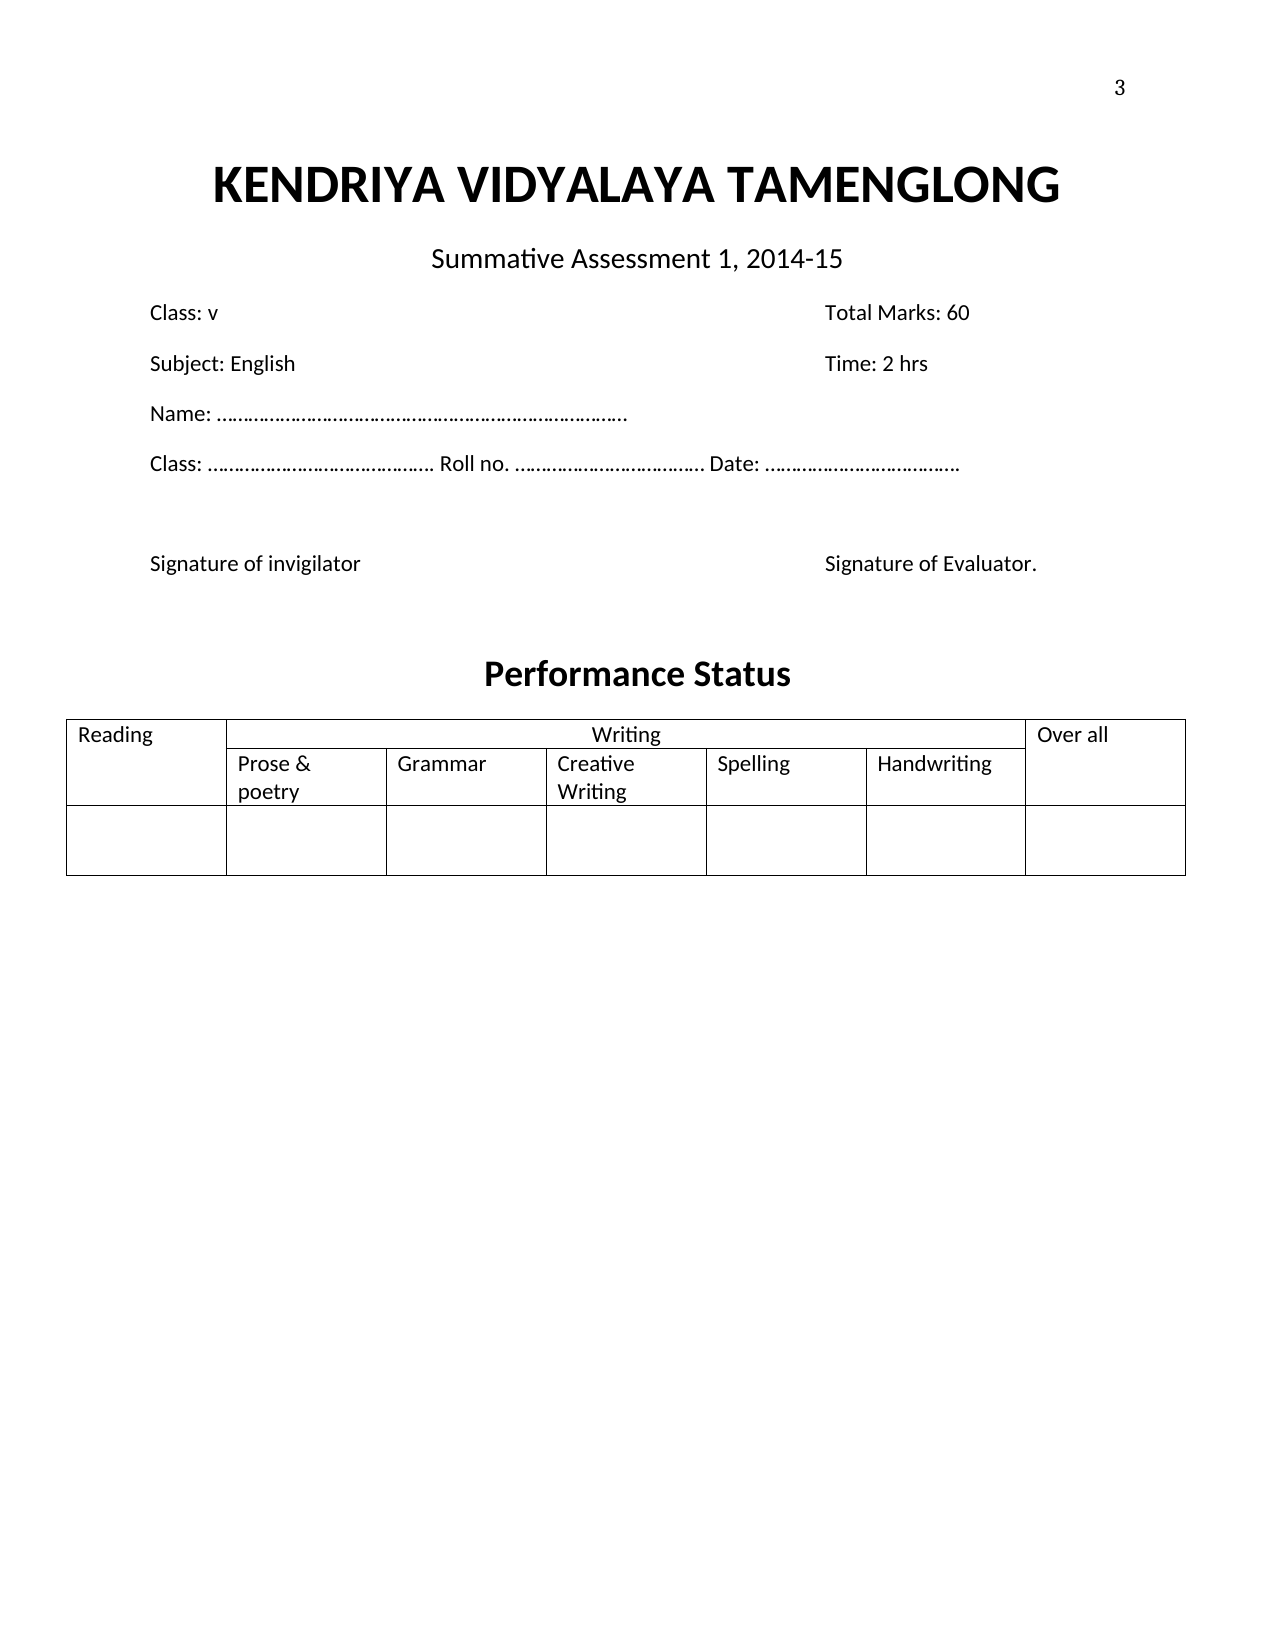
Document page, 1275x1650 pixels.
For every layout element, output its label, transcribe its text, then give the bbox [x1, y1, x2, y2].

table_cell [547, 806, 706, 874]
text Name: …………………………………………………………………… [150, 399, 1125, 427]
table_cell [67, 806, 226, 874]
text Summative Assessment 1, 2014-15 [150, 240, 1125, 276]
text Performance Status [150, 650, 1125, 696]
table_cell Prose & poetry [227, 749, 386, 805]
table_cell Creative Writing [547, 749, 706, 805]
text Class: ……………………………………. Roll no. ……………………………… Date: ………………………………. [150, 449, 1125, 477]
table_cell [867, 806, 1025, 874]
table_cell Grammar [387, 749, 546, 805]
table_header Reading [67, 720, 226, 805]
table_cell [227, 806, 386, 874]
text Subject: English Time: 2 hrs [150, 349, 1125, 377]
table_cell [1026, 806, 1185, 874]
text KENDRIYA VIDYALAYA TAMENGLONG [150, 150, 1125, 216]
table_header Writing [227, 720, 1025, 748]
table_header Over all [1026, 720, 1185, 805]
text Signature of invigilator Signature of Evaluator. [150, 549, 1125, 577]
table_cell [387, 806, 546, 874]
table_cell Spelling [707, 749, 866, 805]
table_cell Handwriting [867, 749, 1025, 805]
table_cell [707, 806, 866, 874]
text Class: v Total Marks: 60 [150, 298, 1125, 326]
